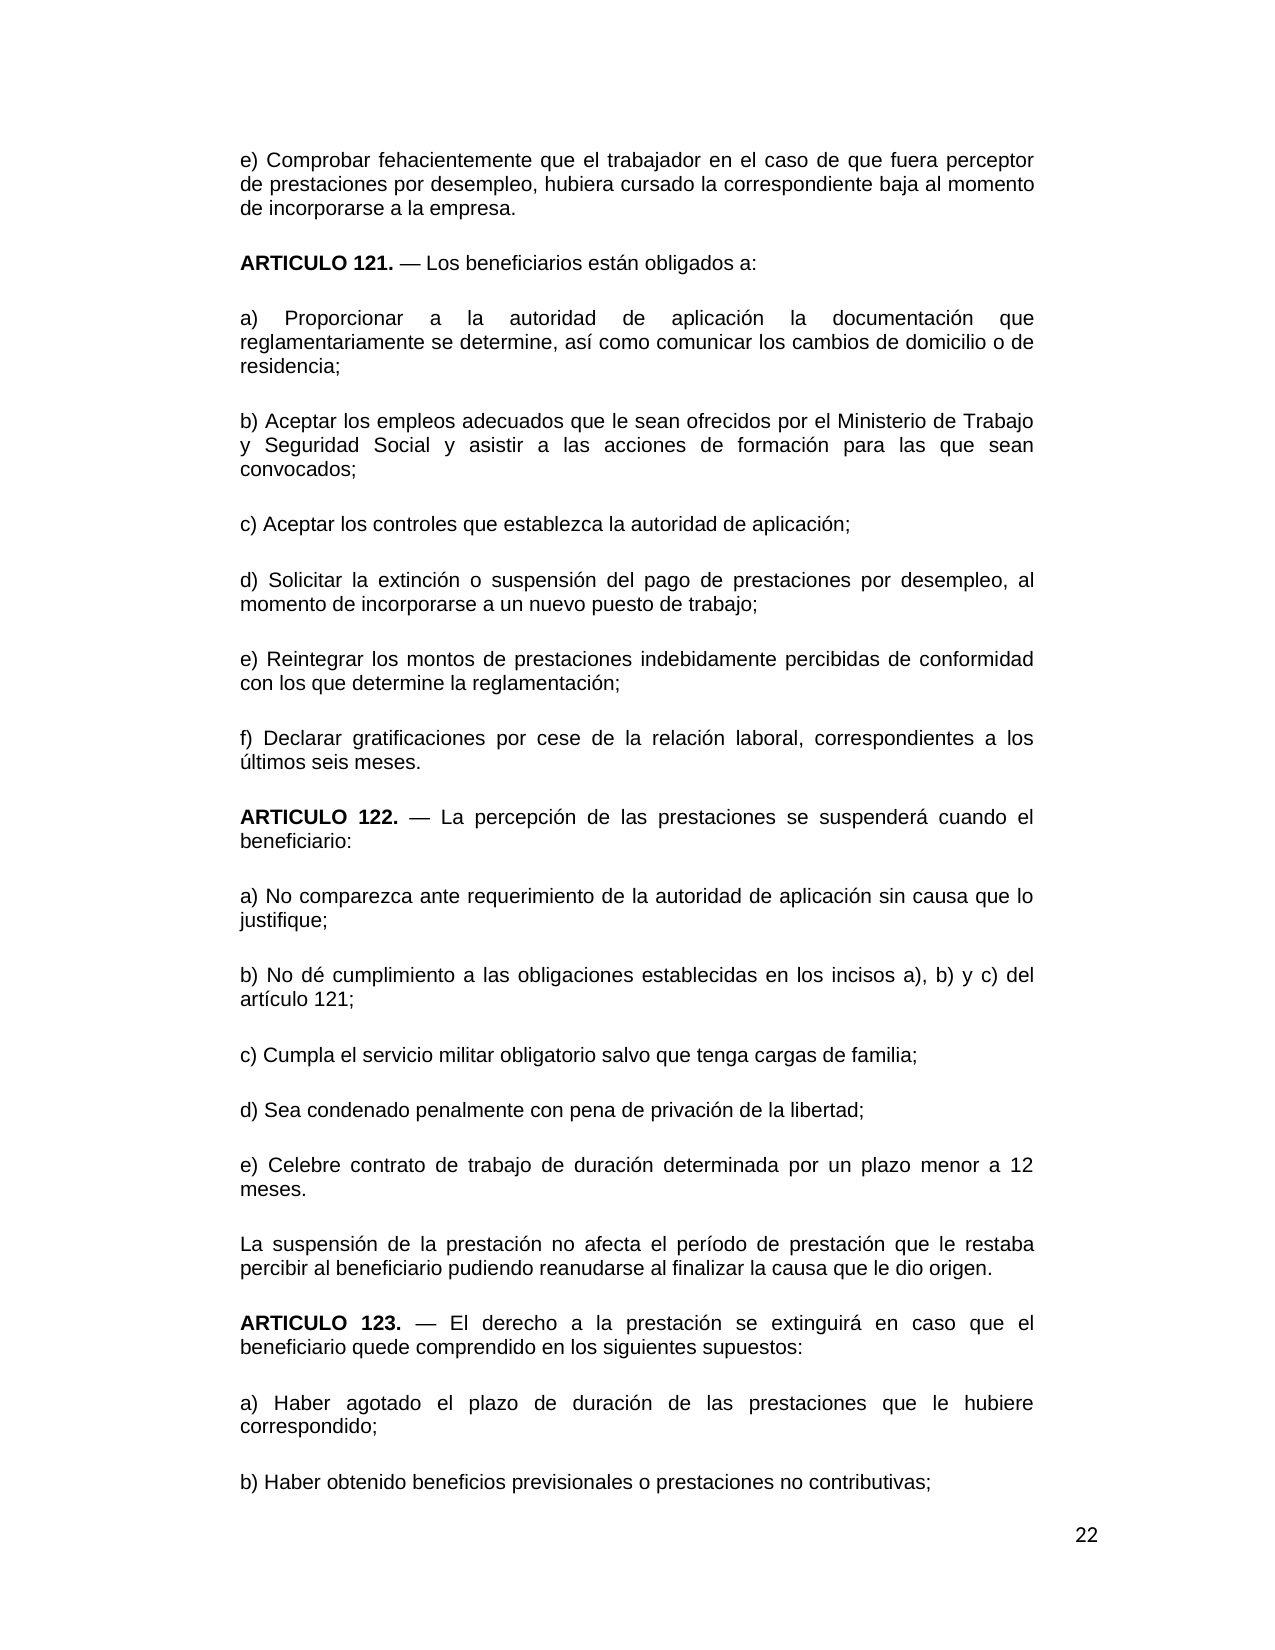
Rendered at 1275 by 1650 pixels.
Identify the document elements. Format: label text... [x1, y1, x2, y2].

text a) Haber agotado el plazo de duración de las prestaciones que le hubiere correspondido; [240, 1390, 1035, 1438]
text d) Sea condenado penalmente con pena de privación de la libertad; [240, 1098, 1035, 1122]
text d) Solicitar la extinción o suspensión del pago de prestaciones por desempleo, al momento de incorporarse a un nuevo puesto de trabajo; [240, 567, 1035, 615]
text a) Proporcionar a la autoridad de aplicación la documentación que reglamentariamente se determine, así como comunicar los cambios de domicilio o de residencia; [240, 306, 1035, 378]
text e) Comprobar fehacientemente que el trabajador en el caso de que fuera perceptor de prestaciones por desempleo, hubiera cursado la correspondiente baja al momento de incorporarse a la empresa. [240, 148, 1035, 219]
text b) Haber obtenido beneficios previsionales o prestaciones no contributivas; [240, 1469, 1035, 1493]
text ARTICULO 121. — Los beneficiarios están obligados a: [240, 251, 1035, 275]
text b) No dé cumplimiento a las obligaciones establecidas en los incisos a), b) y c) del artículo 121; [240, 963, 1035, 1011]
text c) Cumpla el servicio militar obligatorio salvo que tenga cargas de familia; [240, 1042, 1035, 1066]
text e) Celebre contrato de trabajo de duración determinada por un plazo menor a 12 meses. [240, 1153, 1035, 1201]
text ARTICULO 122. — La percepción de las prestaciones se suspenderá cuando el beneficiario: [240, 805, 1035, 853]
text c) Aceptar los controles que establezca la autoridad de aplicación; [240, 512, 1035, 536]
text b) Aceptar los empleos adecuados que le sean ofrecidos por el Ministerio de Trabajo y Seguridad Social y asistir a las acciones de formación para las que sean convocados; [240, 409, 1035, 481]
text e) Reintegrar los montos de prestaciones indebidamente percibidas de conformidad con los que determine la reglamentación; [240, 647, 1035, 694]
text a) No comparezca ante requerimiento de la autoridad de aplicación sin causa que lo justifique; [240, 884, 1035, 932]
text ARTICULO 123. — El derecho a la prestación se extinguirá en caso que el beneficiario quede comprendido en los siguientes supuestos: [240, 1311, 1035, 1359]
text f) Declarar gratificaciones por cese de la relación laboral, correspondientes a los últimos seis meses. [240, 726, 1035, 774]
text La suspensión de la prestación no afecta el período de prestación que le restaba percibir al beneficiario pudiendo reanudarse al finalizar la causa que le dio origen. [240, 1232, 1035, 1280]
